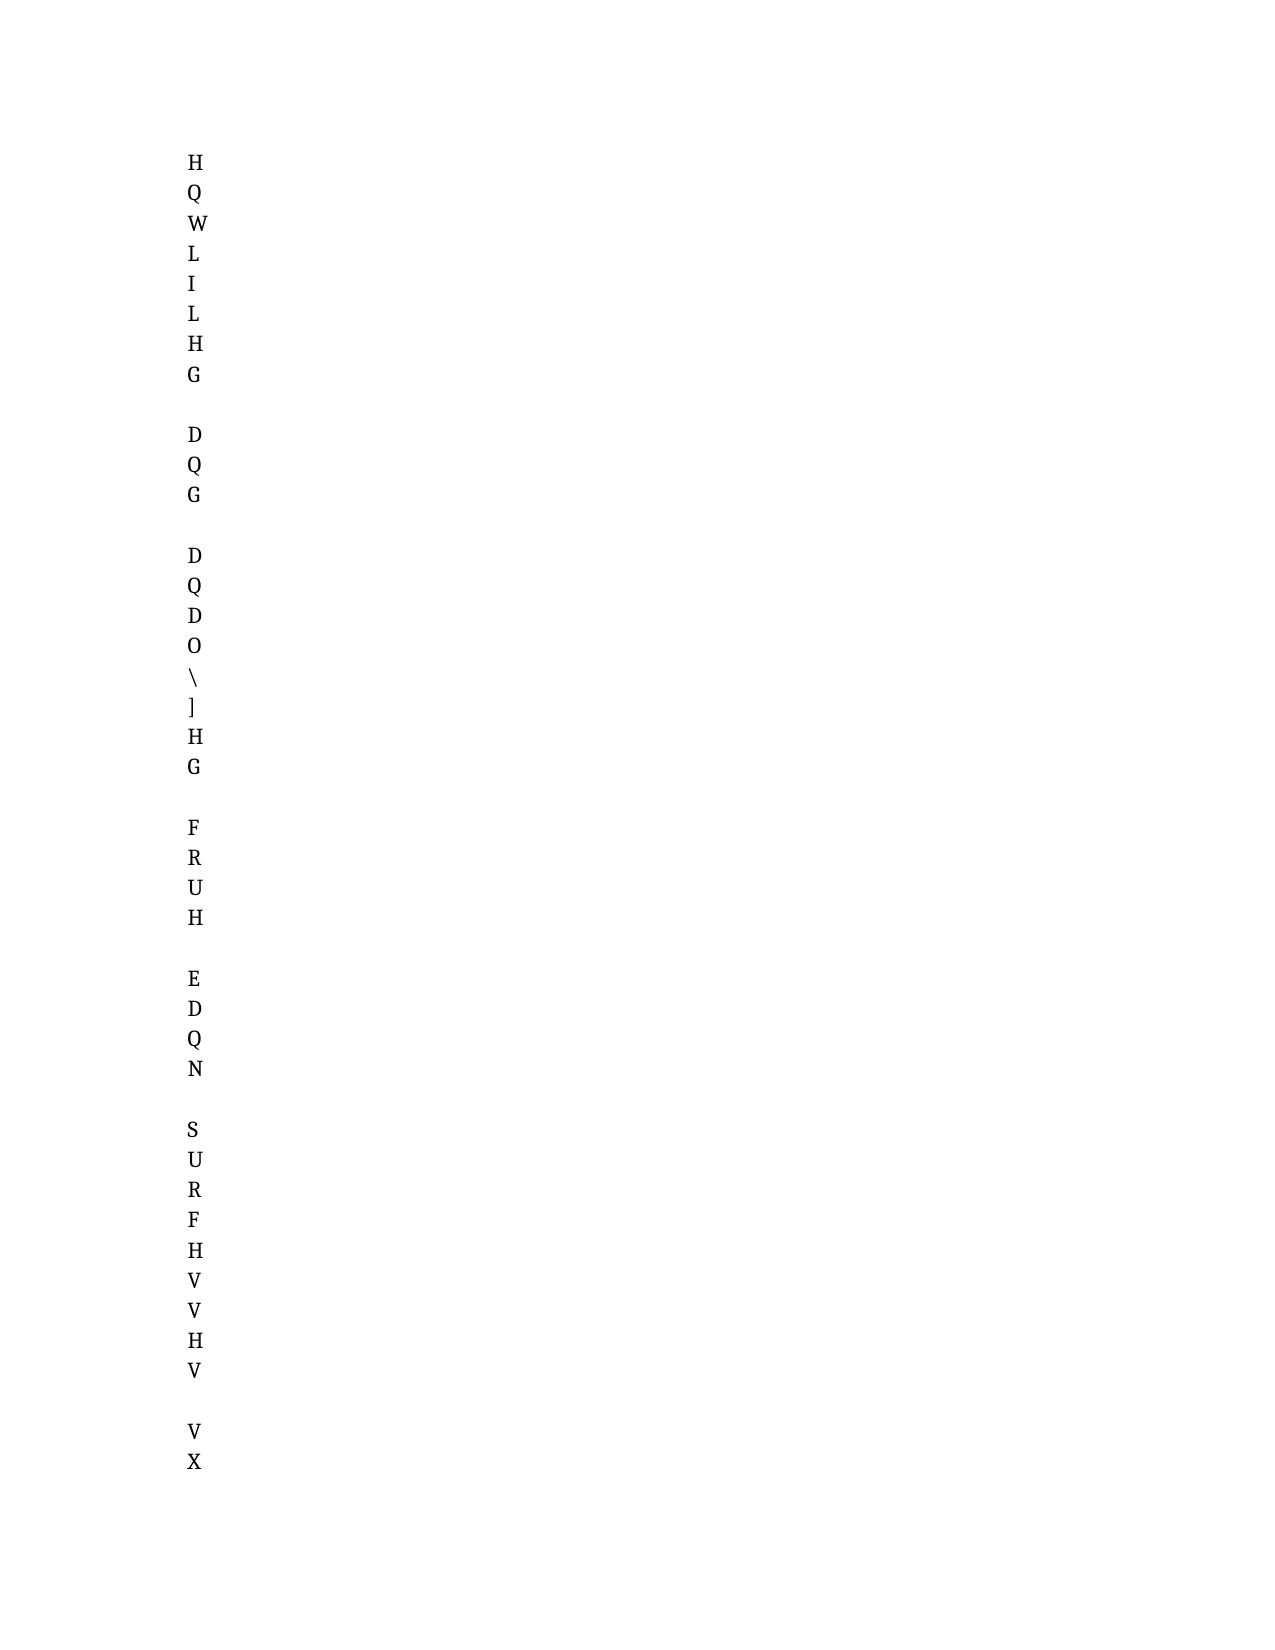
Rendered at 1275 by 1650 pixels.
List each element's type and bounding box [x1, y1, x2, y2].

text [187, 150, 1087, 1475]
